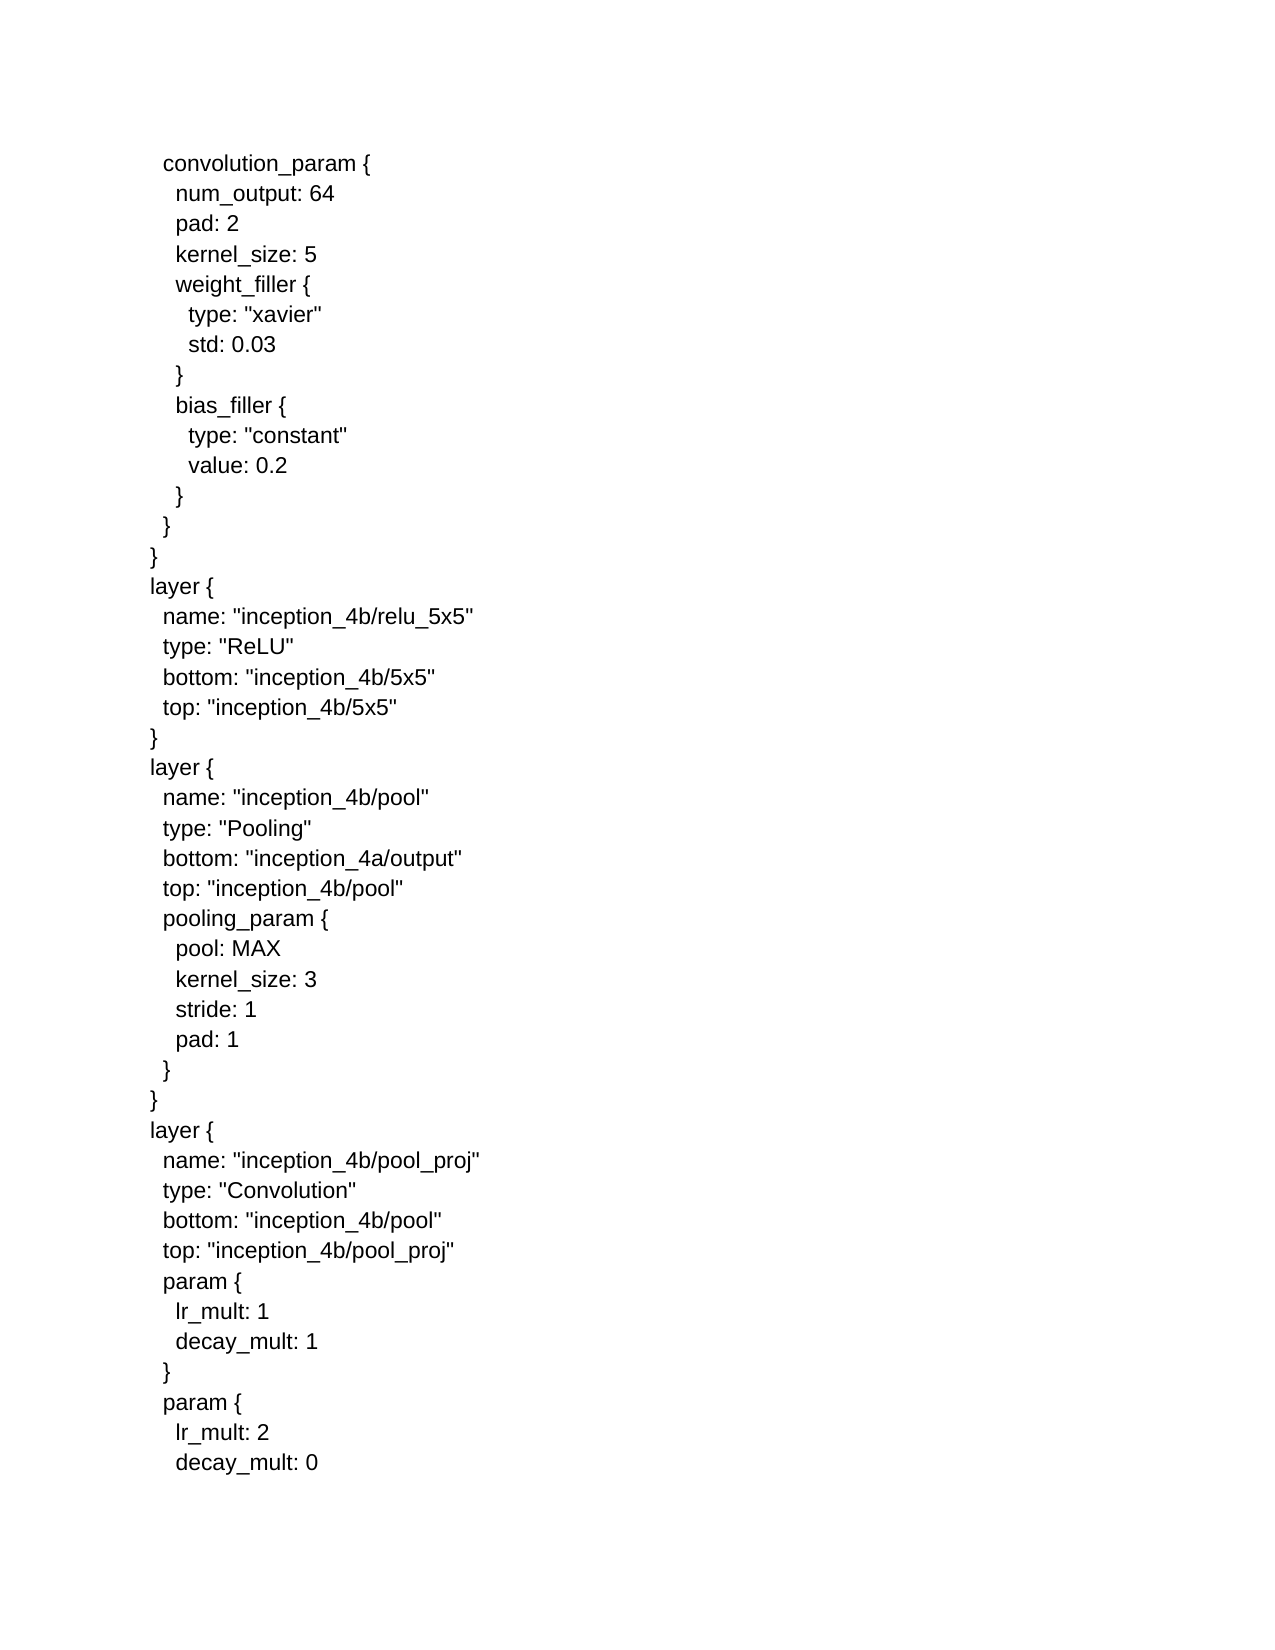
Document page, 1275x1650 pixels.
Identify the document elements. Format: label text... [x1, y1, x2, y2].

text } [150, 543, 1125, 569]
text } [150, 512, 1125, 539]
text bottom: "inception_4b/pool" [150, 1207, 1125, 1234]
text layer { [150, 1117, 1125, 1143]
text layer { [150, 573, 1125, 599]
text bottom: "inception_4b/5x5" [150, 663, 1125, 690]
text kernel_size: 3 [150, 966, 1125, 992]
text pad: 1 [150, 1026, 1125, 1052]
text type: "Convolution" [150, 1177, 1125, 1203]
text weight_filler { [150, 271, 1125, 297]
text type: "Pooling" [150, 814, 1125, 841]
text layer { [150, 754, 1125, 781]
text stride: 1 [150, 996, 1125, 1022]
text type: "xavier" [150, 301, 1125, 327]
text param { [150, 1388, 1125, 1415]
text top: "inception_4b/5x5" [150, 694, 1125, 720]
text param { [150, 1268, 1125, 1294]
text decay_mult: 1 [150, 1328, 1125, 1354]
text convolution_param { [150, 150, 1125, 176]
text pooling_param { [150, 905, 1125, 932]
text lr_mult: 1 [150, 1298, 1125, 1324]
text type: "ReLU" [150, 633, 1125, 660]
text } [150, 1086, 1125, 1113]
text } [150, 361, 1125, 388]
text } [150, 482, 1125, 509]
text name: "inception_4b/relu_5x5" [150, 603, 1125, 629]
text top: "inception_4b/pool_proj" [150, 1237, 1125, 1264]
text bottom: "inception_4a/output" [150, 845, 1125, 871]
text type: "constant" [150, 422, 1125, 448]
text kernel_size: 5 [150, 241, 1125, 267]
text bias_filler { [150, 392, 1125, 418]
text } [150, 1056, 1125, 1083]
text } [150, 724, 1125, 750]
text decay_mult: 0 [150, 1449, 1125, 1475]
text lr_mult: 2 [150, 1419, 1125, 1445]
text pad: 2 [150, 210, 1125, 237]
text num_output: 64 [150, 180, 1125, 207]
text pool: MAX [150, 935, 1125, 962]
text top: "inception_4b/pool" [150, 875, 1125, 901]
text value: 0.2 [150, 452, 1125, 478]
text name: "inception_4b/pool_proj" [150, 1147, 1125, 1173]
text } [150, 1358, 1125, 1385]
text std: 0.03 [150, 331, 1125, 358]
text name: "inception_4b/pool" [150, 784, 1125, 811]
